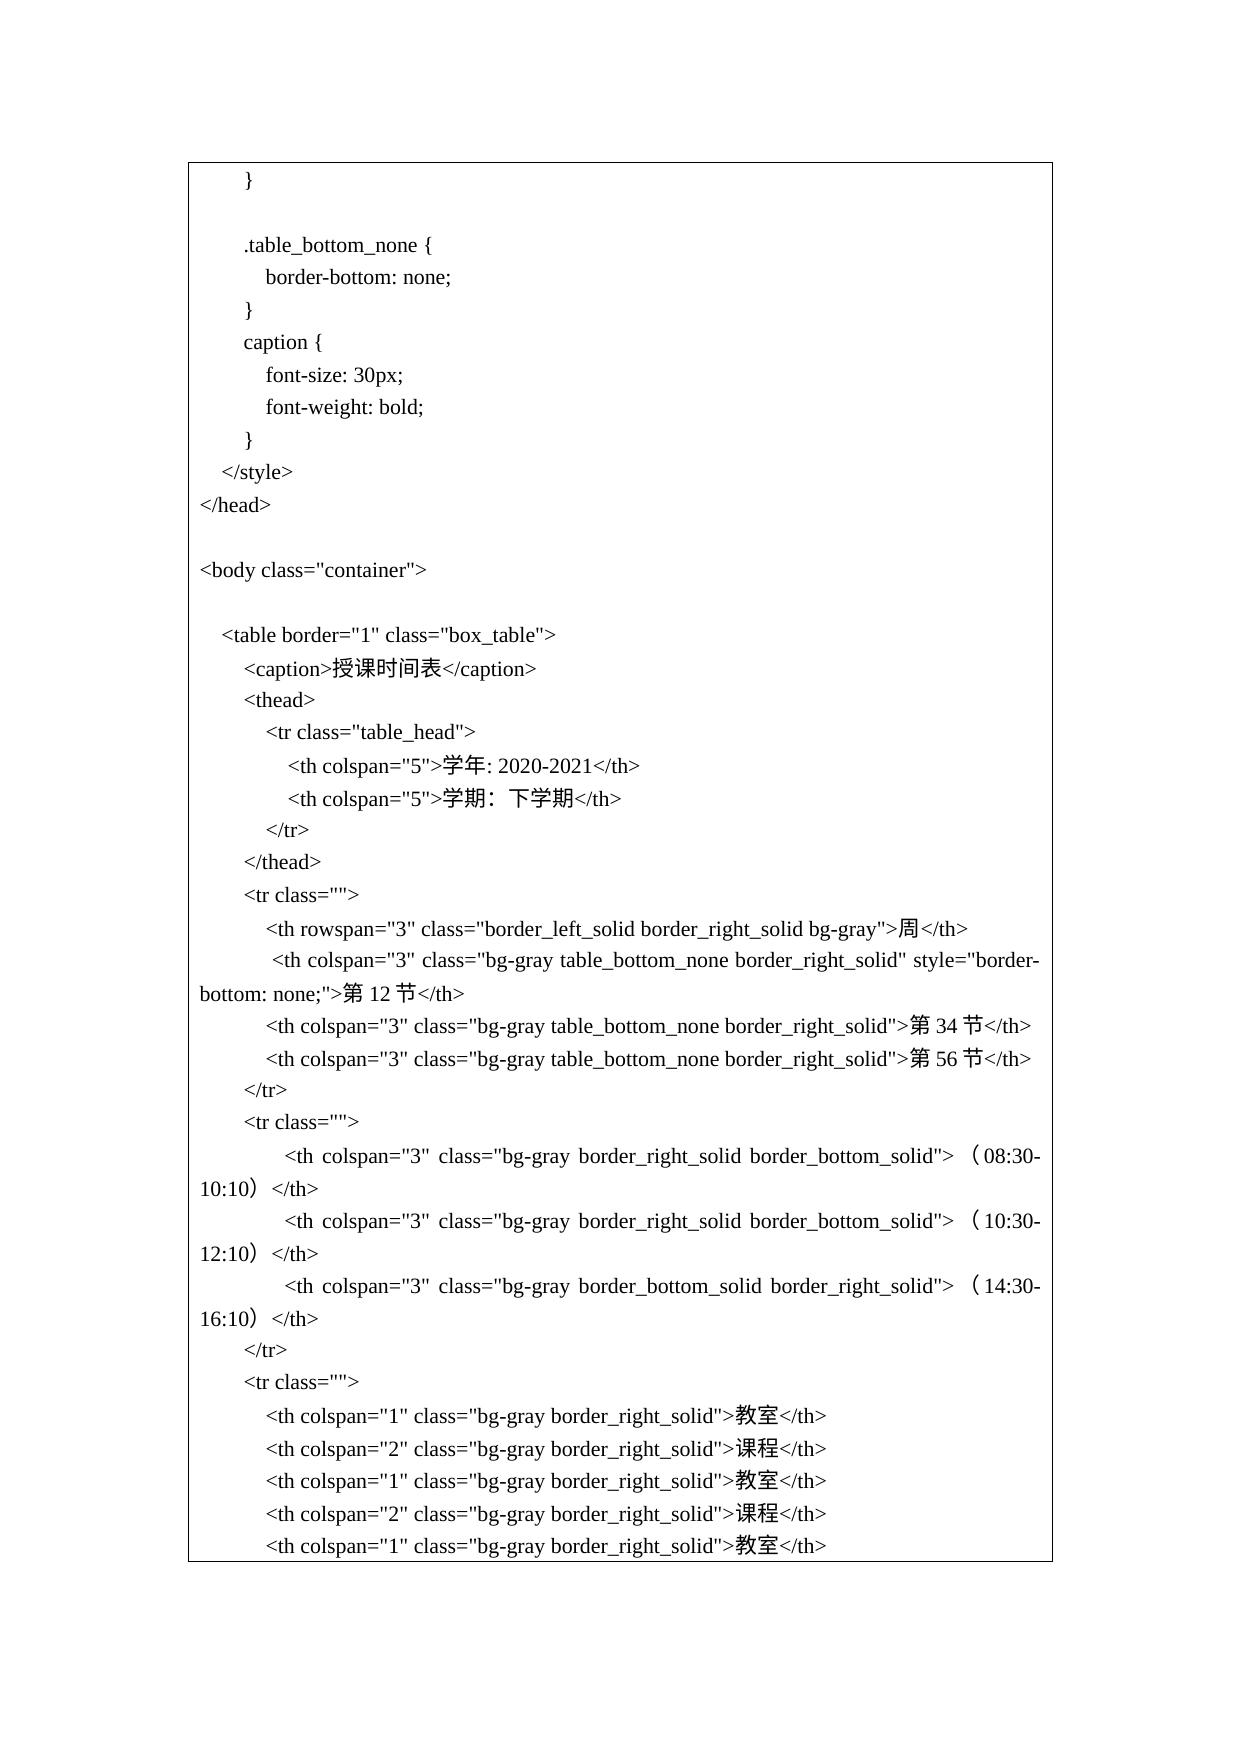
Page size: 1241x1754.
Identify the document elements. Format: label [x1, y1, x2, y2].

table_header [189, 163, 1052, 1561]
